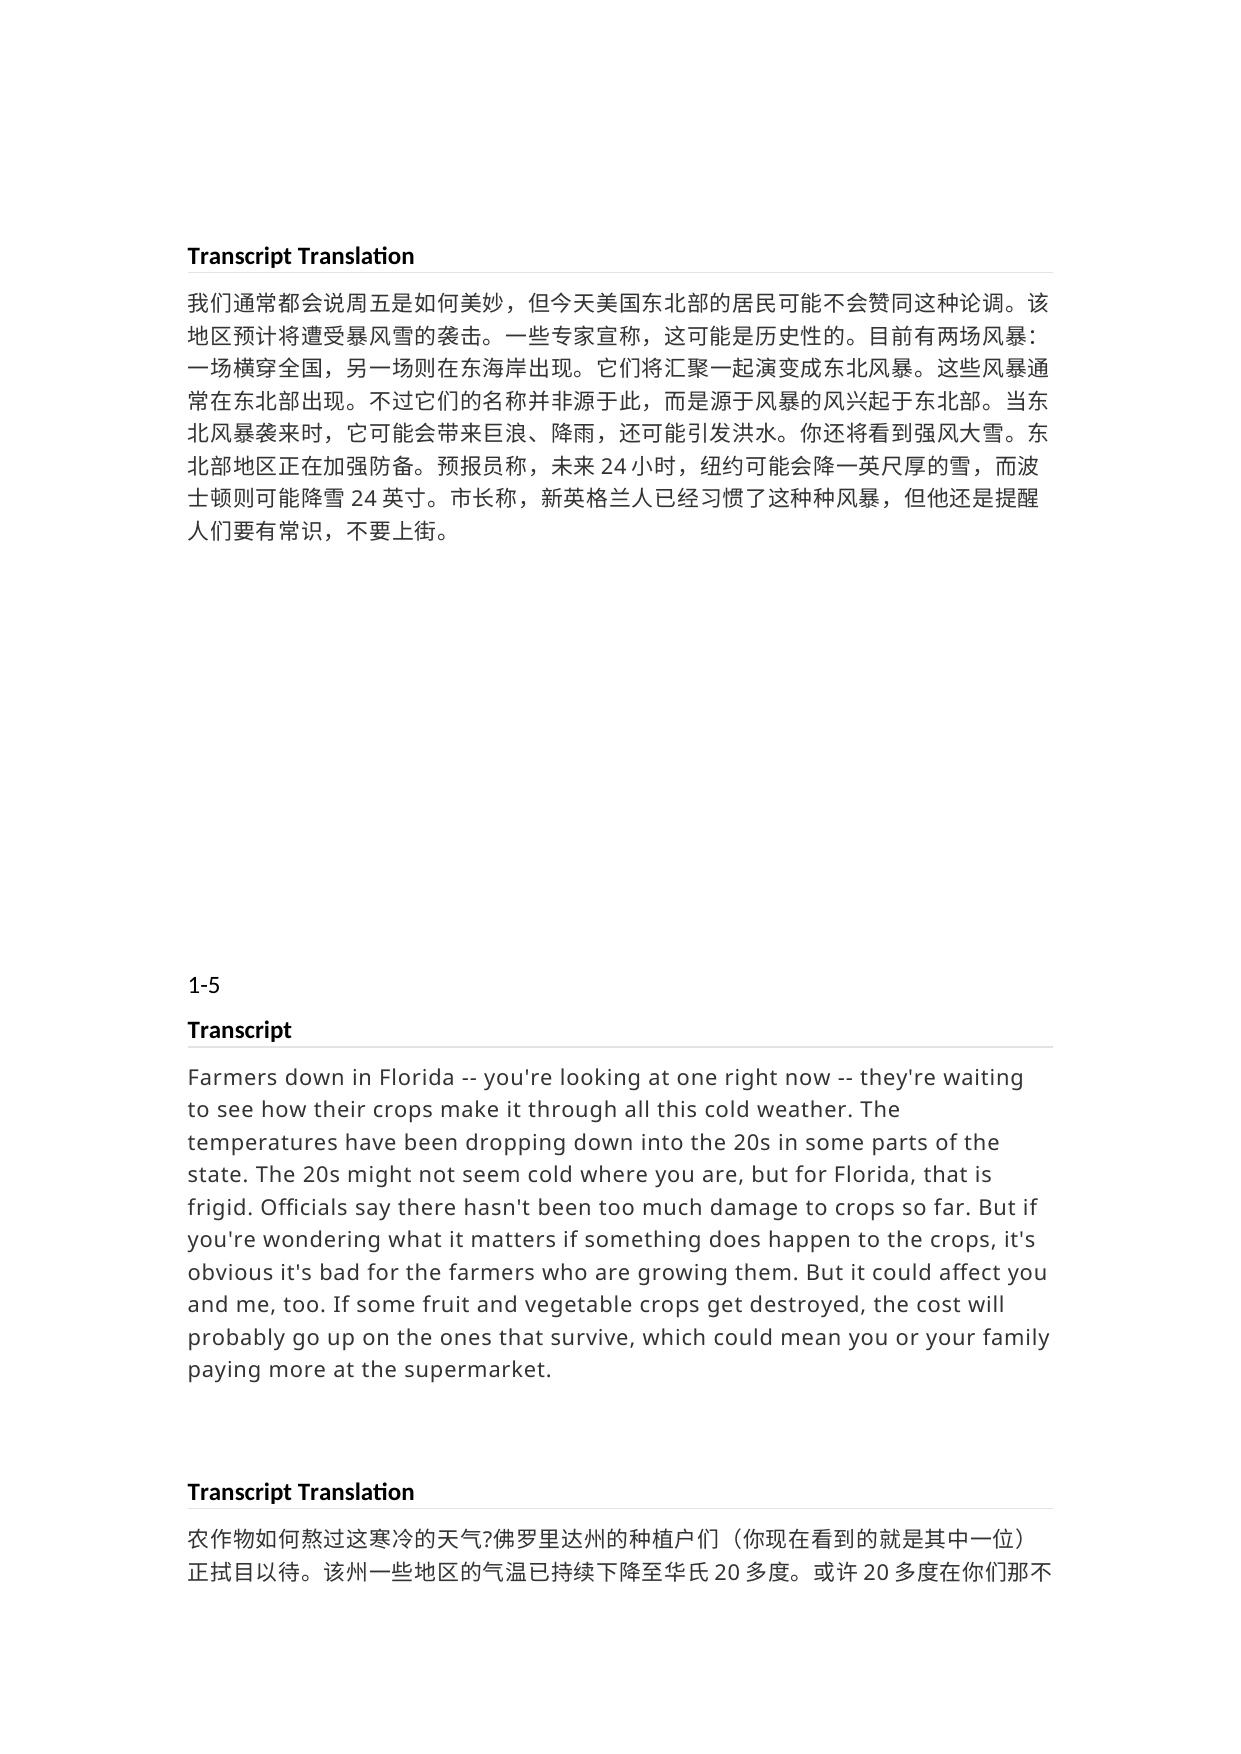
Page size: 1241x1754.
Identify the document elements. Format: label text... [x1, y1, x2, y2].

text Transcript Translation [187, 239, 1053, 273]
text Transcript Translation [187, 1475, 1053, 1509]
text Transcript [187, 1013, 1053, 1048]
text 我们通常都会说周五是如何美妙，但今天美国东北部的居民可能不会赞同这种论调。该地区预计将遭受暴风雪的袭击。一些专家宣称，这可能是历史性的。目前有两场风暴：一场横穿全国，另一场则在东海岸出现。它们将汇聚一起演变成东北风暴。这些风暴通常在东北部出现。不过它们的名称并非源于此，而是源于风暴的风兴起于东北部。当东北风暴袭来时，它可能会带来巨浪、降雨，还可能引发洪水。你还将看到强风大雪。东北部地区正在加强防备。预报员称，未来24小时，纽约可能会降一英尺厚的雪，而波士顿则可能降雪24英寸。市长称，新英格兰人已经习惯了这种种风暴，但他还是提醒人们要有常识，不要上街。 [187, 286, 1053, 546]
text Farmers down in Florida -- you're looking at one right now -- they're waiting to see how their crops make it through all this cold weather. The temperatures have been dropping down into the 20s in some parts of the state. The 20s might not seem cold where you are, but for Florida, that is frigid. Officials say there hasn't been too much damage to crops so far. But if you're wondering what it matters if something does happen to the crops, it's obvious it's bad for the farmers who are growing them. But it could affect you and me, too. If some fruit and vegetable crops get destroyed, the cost will probably go up on the ones that survive, which could mean you or your family paying more at the supermarket. [187, 1060, 1053, 1385]
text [187, 1522, 1053, 1587]
text 1-5 [187, 968, 1053, 1001]
